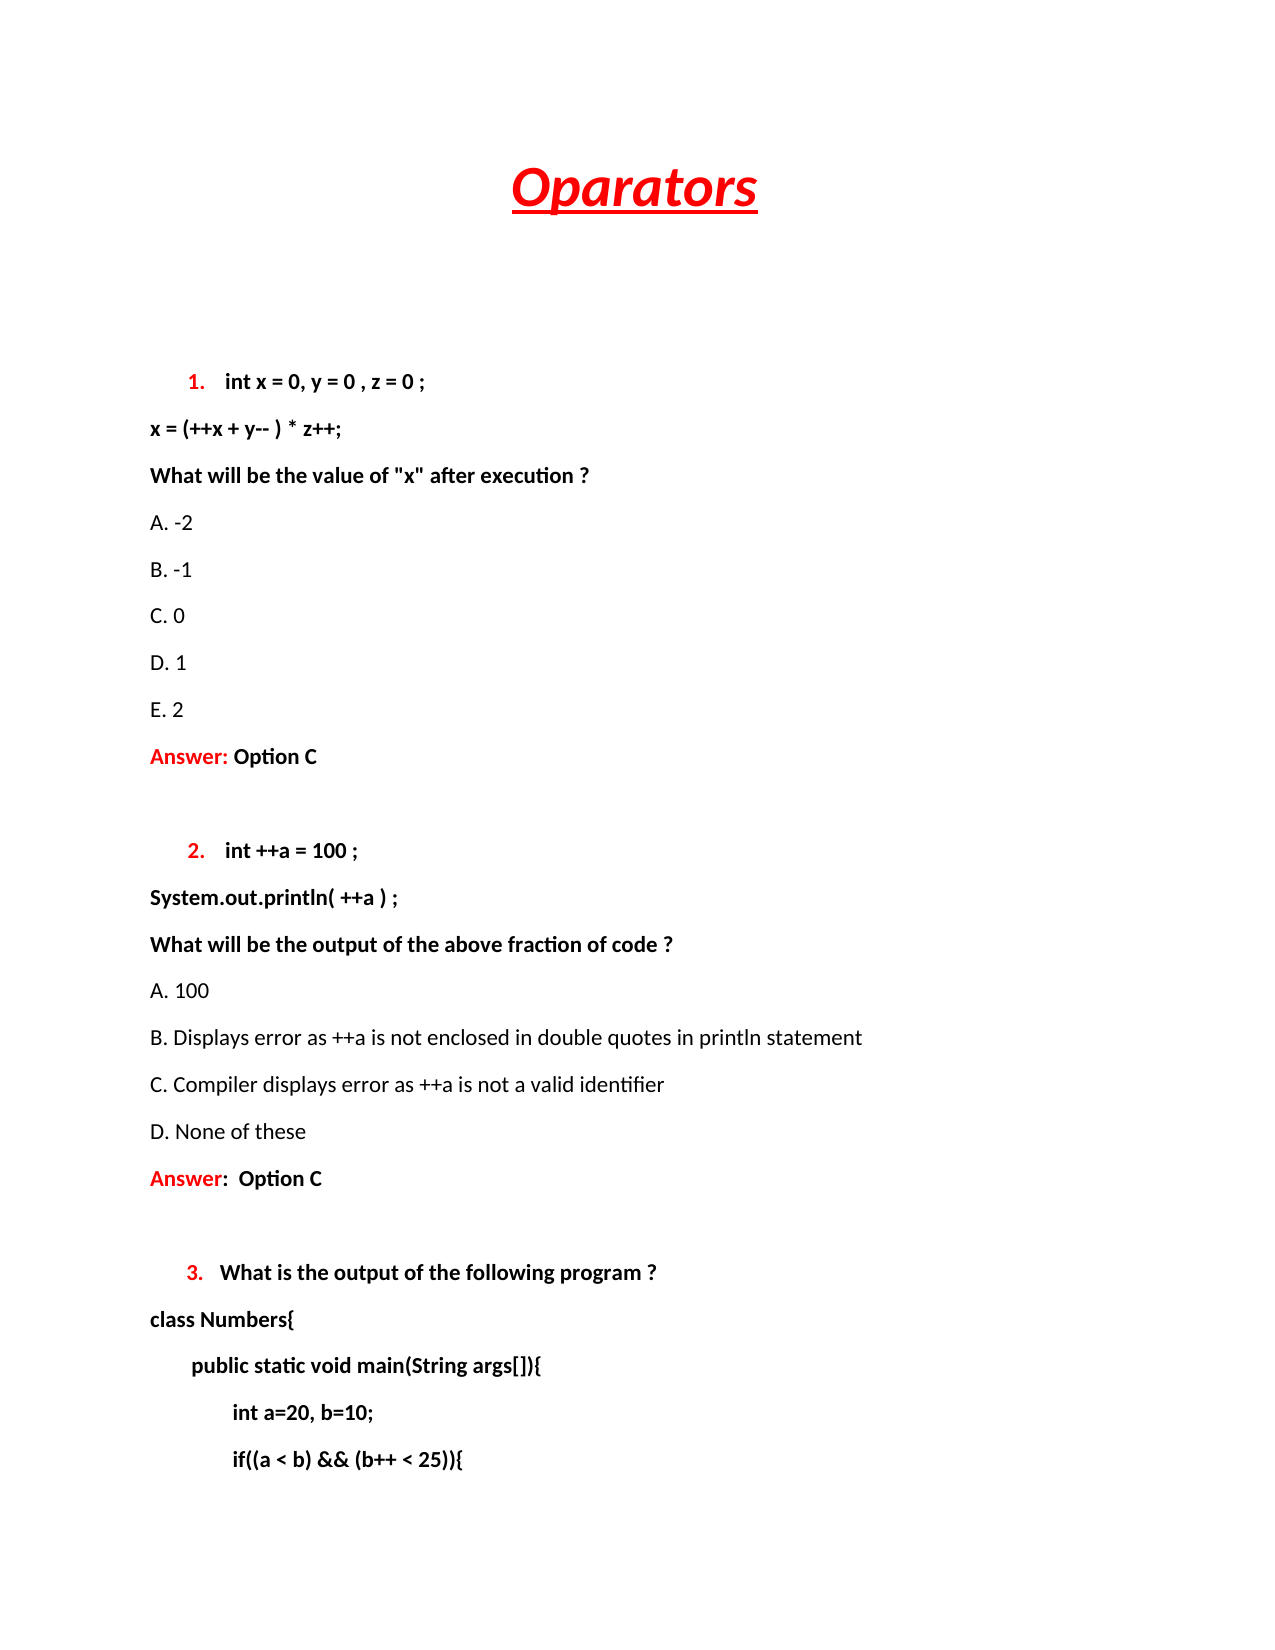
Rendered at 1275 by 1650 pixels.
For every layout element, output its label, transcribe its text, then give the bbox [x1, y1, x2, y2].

text System.out.println( ++a ) ; [150, 883, 1125, 911]
text class Numbers{ [150, 1305, 1125, 1333]
text D. 1 [150, 648, 1125, 677]
text Oparators [150, 150, 1125, 221]
text 3. What is the output of the following program ? [150, 1258, 1125, 1286]
text Answer: Option C [150, 1164, 1125, 1192]
text B. -1 [150, 555, 1125, 583]
list int x = 0, y = 0 , z = 0 ; [187, 367, 1125, 395]
text B. Displays error as ++a is not enclosed in double quotes in println statement [150, 1023, 1125, 1052]
list int ++a = 100 ; [187, 836, 1125, 864]
text What will be the value of "x" after execution ? [150, 461, 1125, 489]
text int a=20, b=10; [150, 1398, 1125, 1427]
text A. -2 [150, 508, 1125, 536]
text A. 100 [150, 977, 1125, 1005]
text x = (++x + y-- ) * z++; [150, 414, 1125, 442]
text public static void main(String args[]){ [150, 1352, 1125, 1380]
text Answer: Option C [150, 742, 1125, 770]
text D. None of these [150, 1117, 1125, 1145]
text C. Compiler displays error as ++a is not a valid identifier [150, 1070, 1125, 1098]
text What will be the output of the above fraction of code ? [150, 930, 1125, 958]
text E. 2 [150, 695, 1125, 723]
text C. 0 [150, 602, 1125, 630]
text if((a < b) && (b++ < 25)){ [150, 1445, 1125, 1473]
